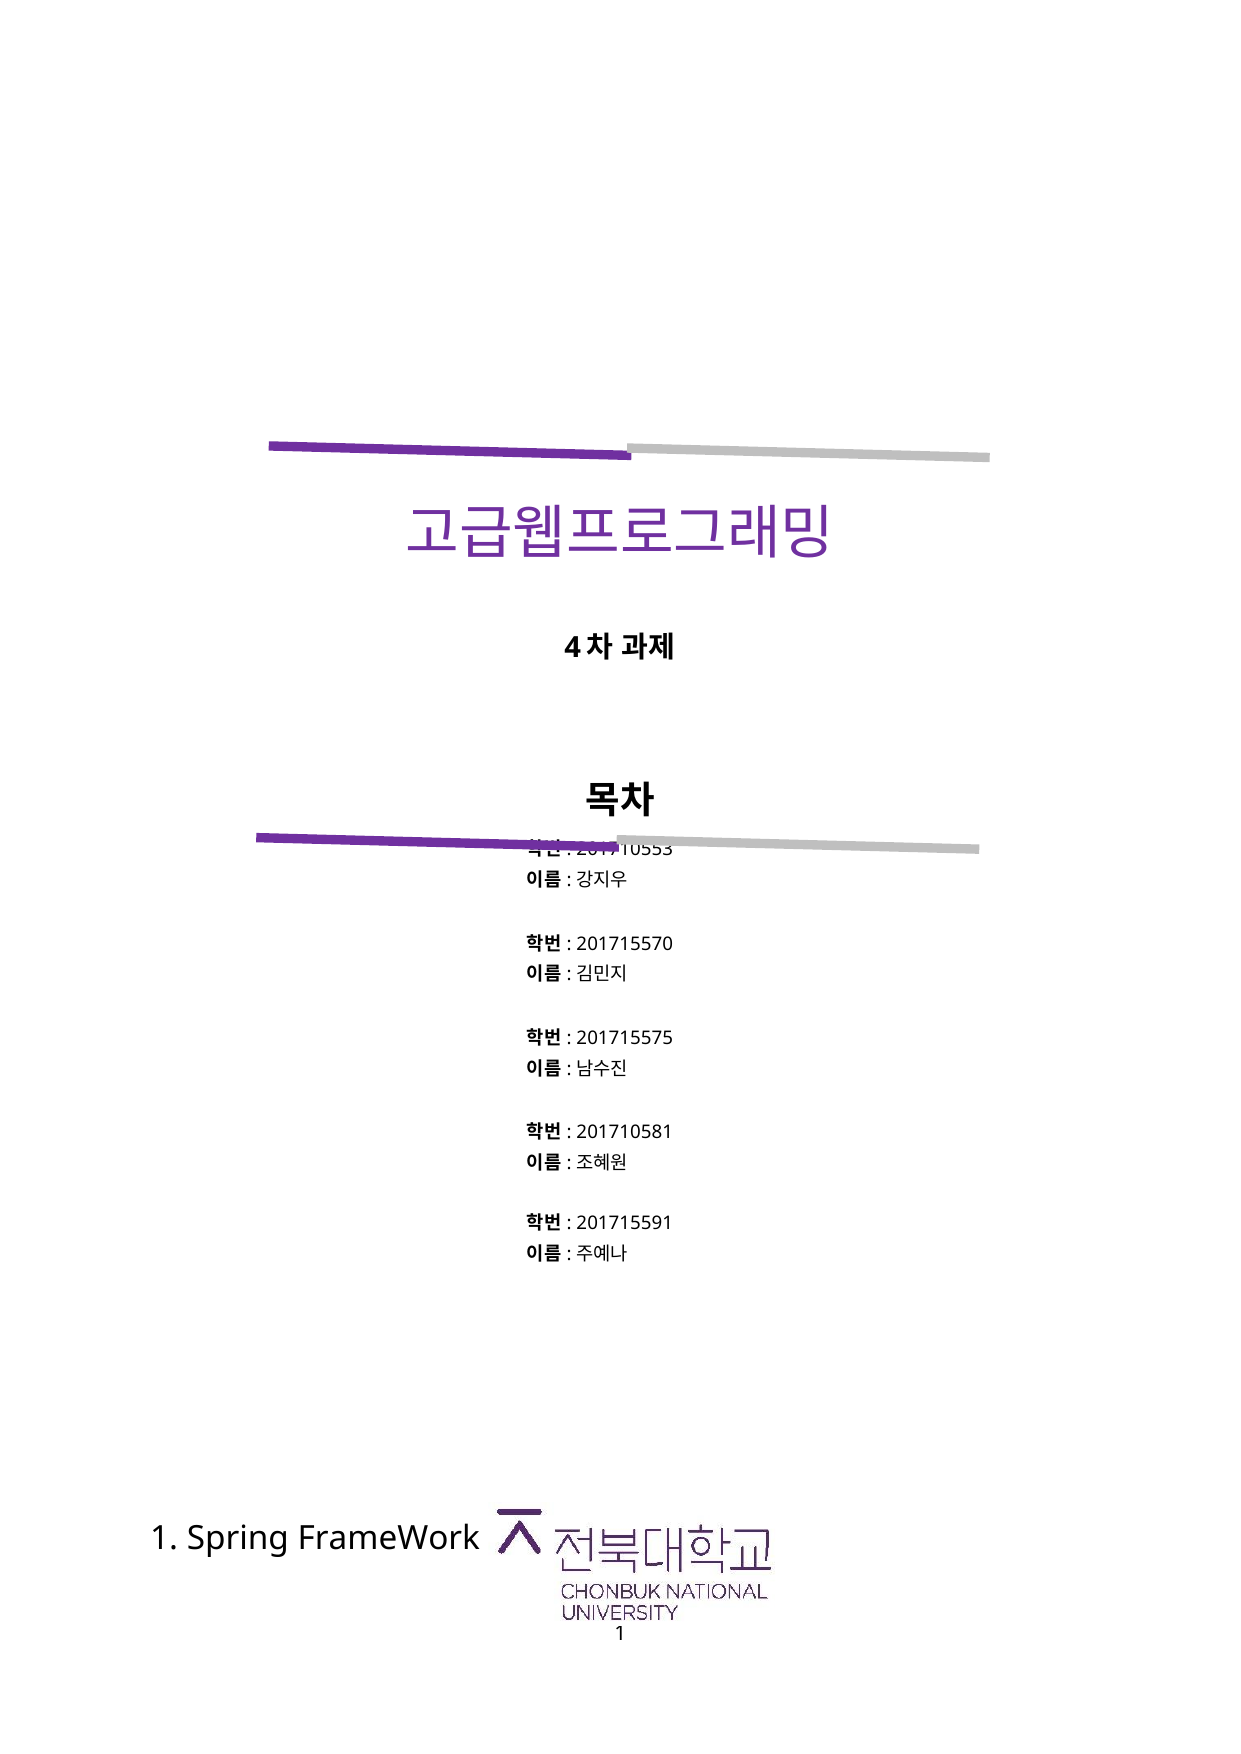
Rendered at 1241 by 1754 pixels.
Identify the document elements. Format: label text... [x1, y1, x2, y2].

picture [488, 1502, 779, 1626]
text 목차 [150, 770, 1090, 824]
text 1. Spring FrameWork 실행결과 [150, 895, 1090, 1559]
